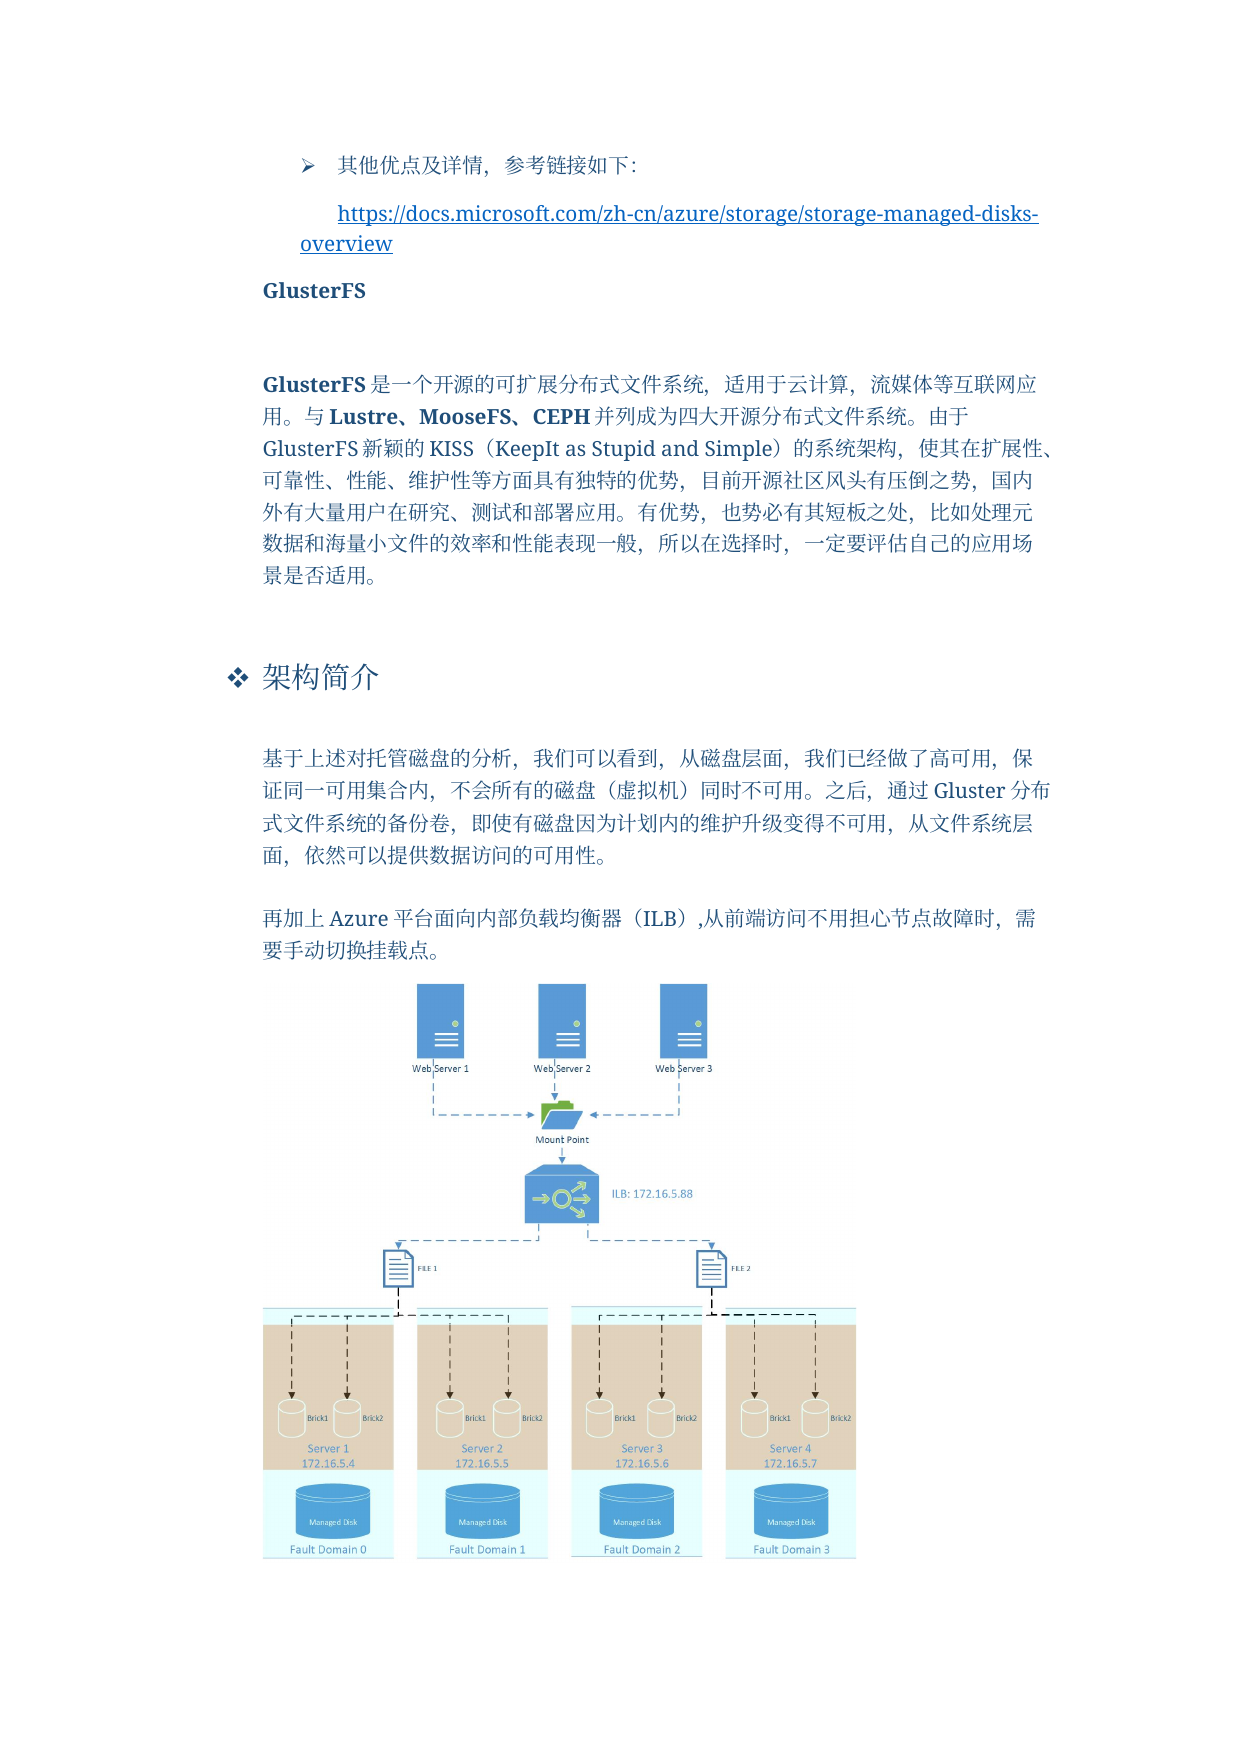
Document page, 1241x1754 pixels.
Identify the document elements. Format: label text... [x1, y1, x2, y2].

text GlusterFS是一个开源的可扩展分布式文件系统，适用于云计算，流媒体等互联网应用。与Lustre、MooseFS、CEPH并列成为四大开源分布式文件系统。由于GlusterFS新颖的KISS（KeepIt as Stupid and Simple）的系统架构，使其在扩展性、可靠性、性能、维护性等方面具有独特的优势，目前开源社区风头有压倒之势，国内外有大量用户在研究、测试和部署应用。有优势，也势必有其短板之处，比如处理元数据和海量小文件的效率和性能表现一般，所以在选择时，一定要评估自己的应用场景是否适用。 [262, 369, 1053, 589]
list 再加上Azure平台面向内部负载均衡器（ILB）,从前端访问不用担心节点故障时，需要手动切换挂载点。 [262, 902, 1053, 964]
text GlusterFS [187, 276, 1053, 304]
list 其他优点及详情，参考链接如下： [300, 150, 1053, 180]
list 架构简介 [225, 654, 1053, 696]
text https://docs.microsoft.com/zh-cn/azure/storage/storage-managed-disks-overview [300, 199, 1053, 257]
picture [262, 983, 857, 1563]
list 基于上述对托管磁盘的分析，我们可以看到，从磁盘层面，我们已经做了高可用，保证同一可用集合内，不会所有的磁盘（虚拟机）同时不可用。之后，通过Gluster分布式文件系统的备份卷，即使有磁盘因为计划内的维护升级变得不可用，从文件系统层面，依然可以提供数据访问的可用性。 [262, 743, 1053, 869]
